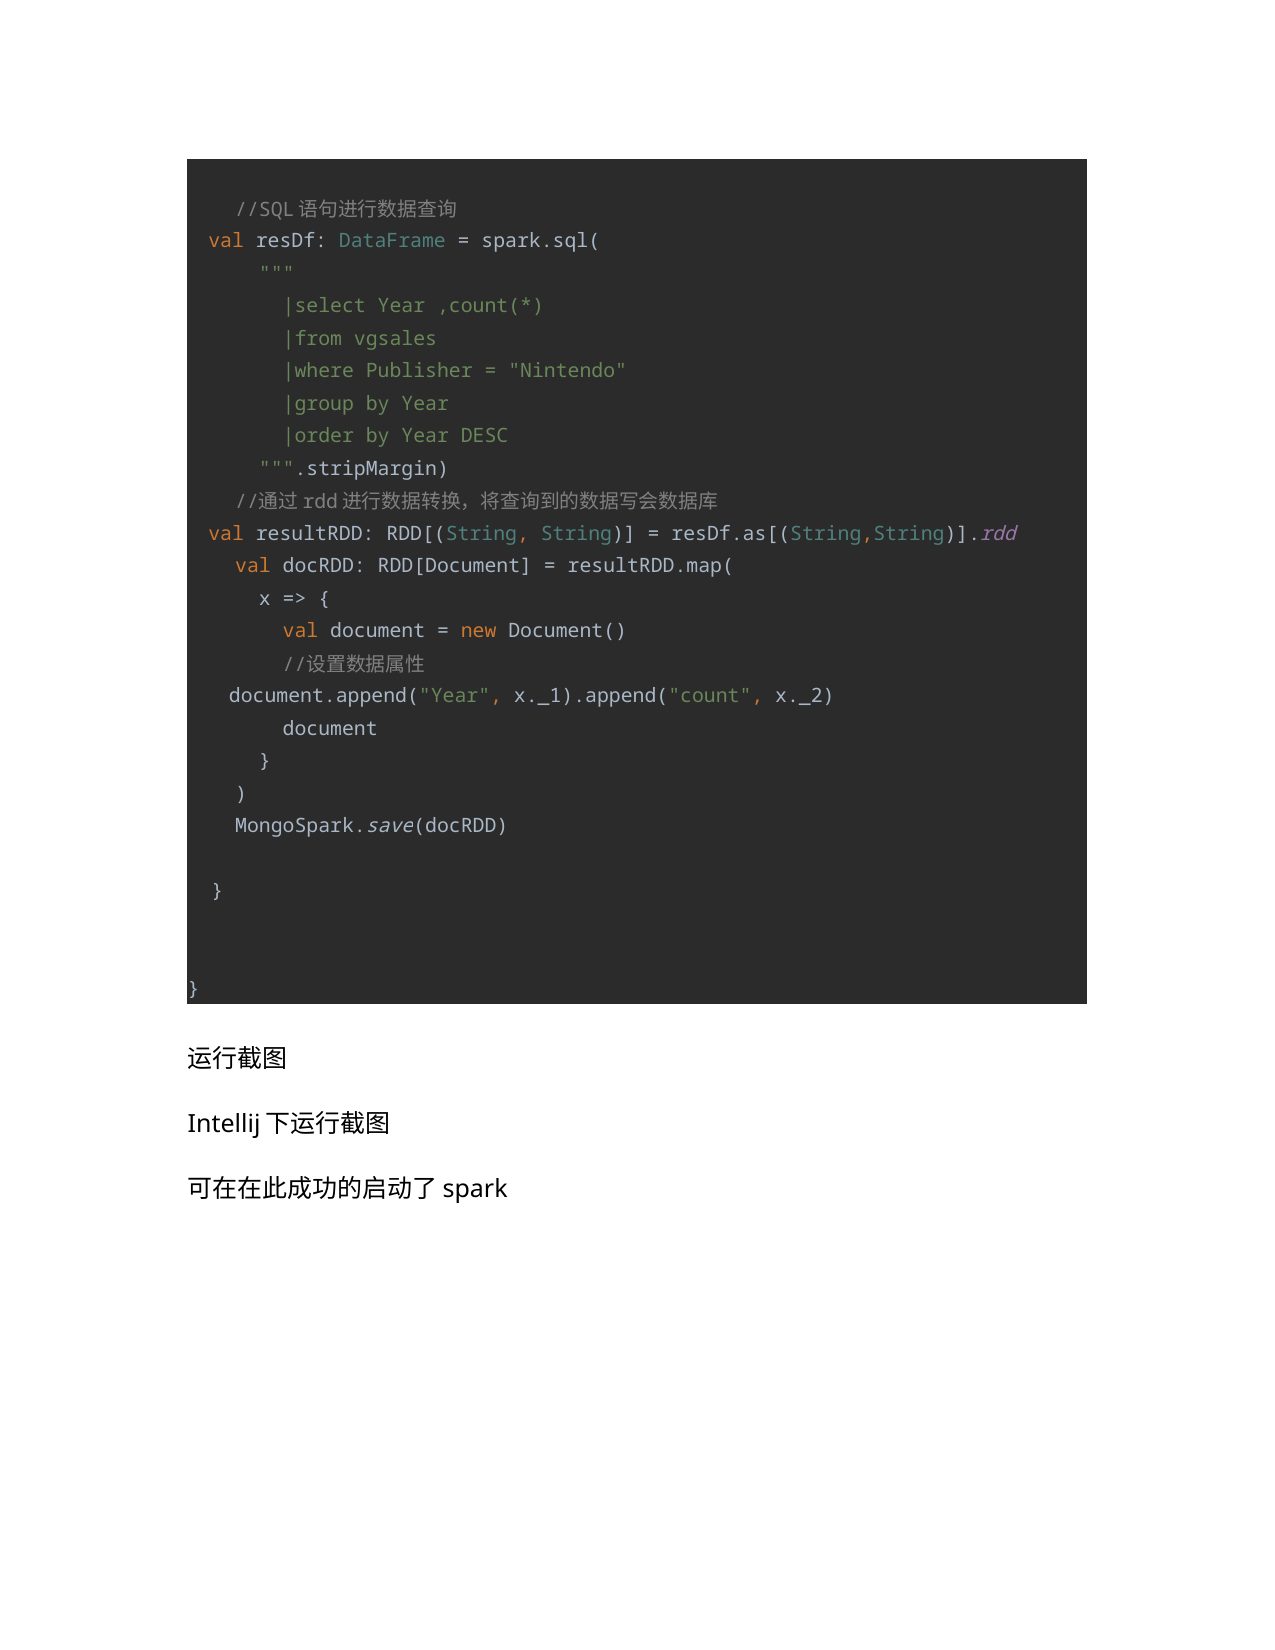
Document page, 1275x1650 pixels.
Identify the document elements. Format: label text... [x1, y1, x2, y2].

text 可在在此成功的启动了spark [187, 1154, 1087, 1219]
text Intellij下运行截图 [187, 1089, 1087, 1154]
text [187, 159, 1087, 1004]
text 运行截图 [187, 1024, 1087, 1089]
